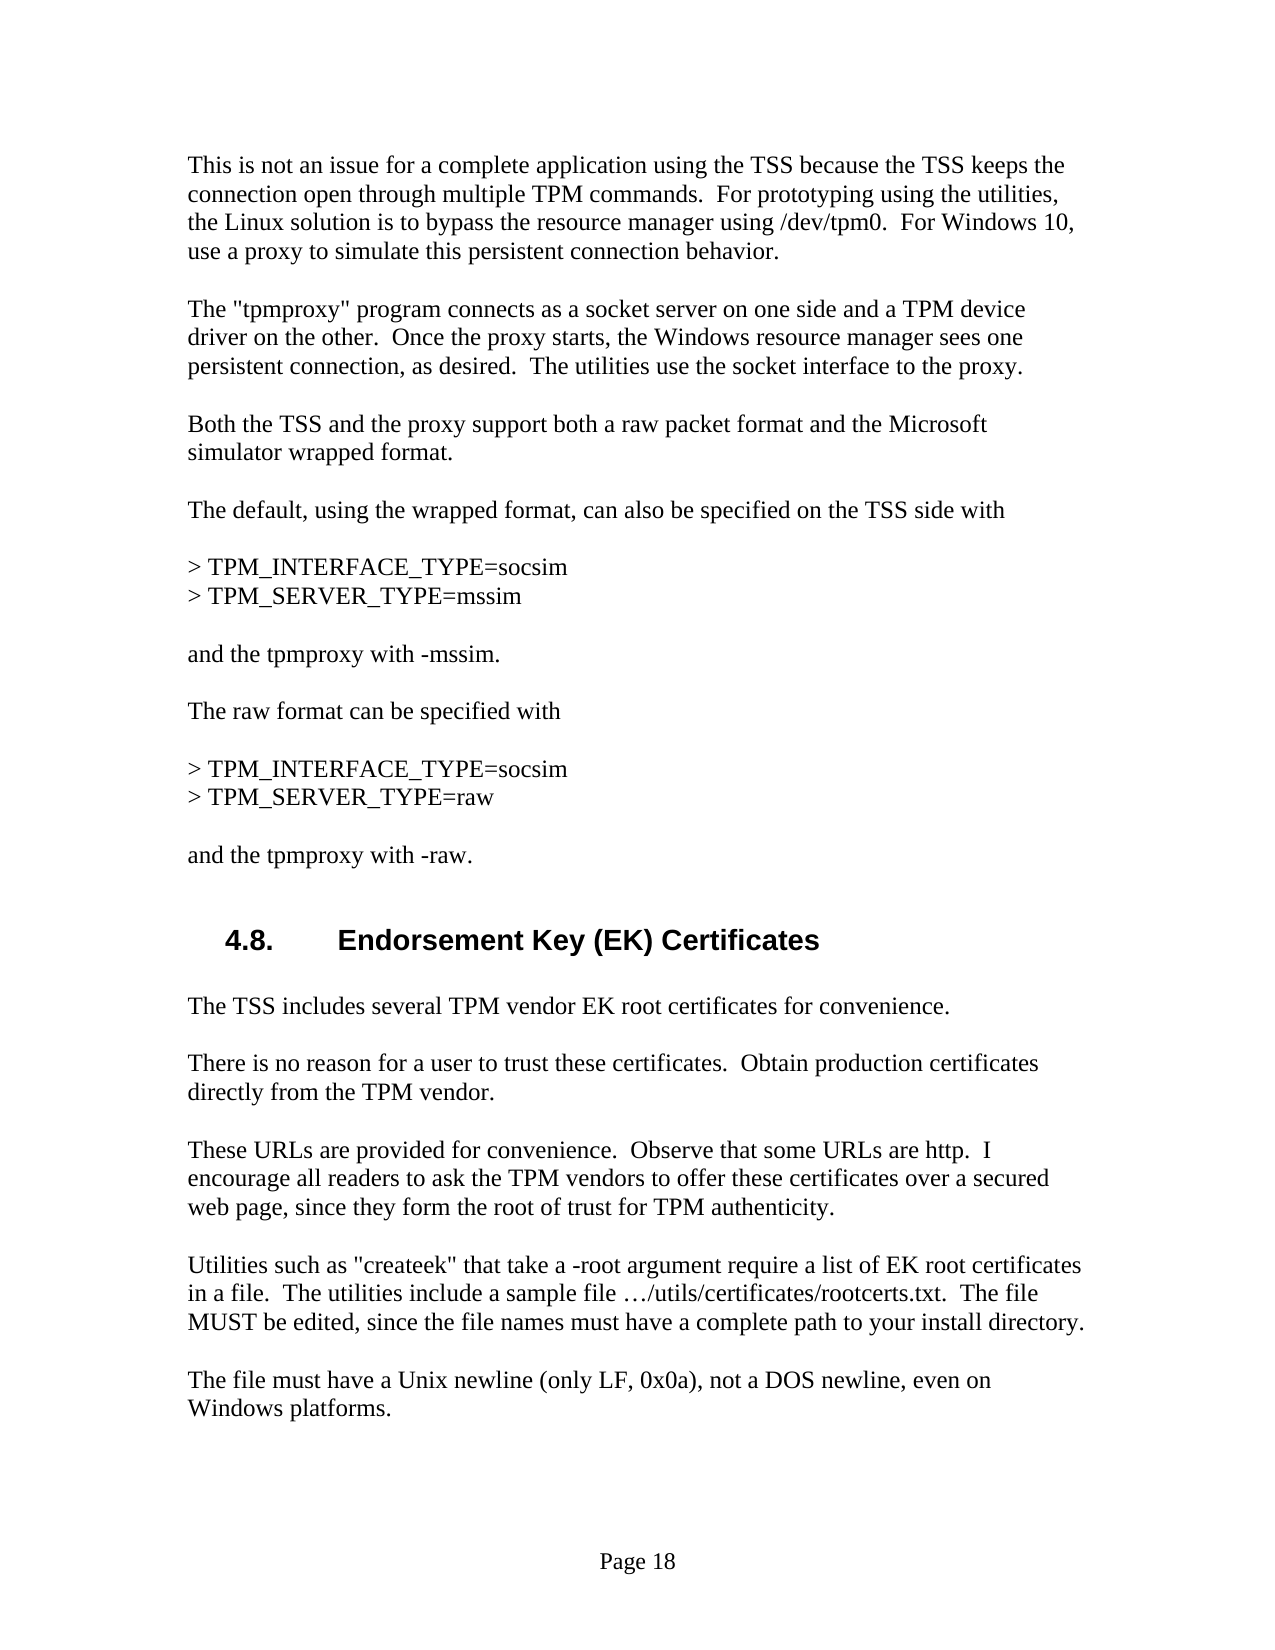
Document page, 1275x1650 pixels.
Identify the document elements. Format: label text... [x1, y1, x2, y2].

text > TPM_INTERFACE_TYPE=socsim [187, 754, 1087, 782]
text > TPM_INTERFACE_TYPE=socsim [187, 552, 1087, 581]
text This is not an issue for a complete application using the TSS because the TSS keeps the connection open through multiple TPM commands. For prototyping using the utilities, the Linux solution is to bypass the resource manager using /dev/tpm0. For Windows 10, use a proxy to simulate this persistent connection behavior. [187, 150, 1087, 265]
text > TPM_SERVER_TYPE=mssim [187, 581, 1087, 610]
text These URLs are provided for convenience. Observe that some URLs are http. I encourage all readers to ask the TPM vendors to offer these certificates over a secured web page, since they form the root of trust for TPM authenticity. [187, 1135, 1087, 1221]
text The file must have a Unix newline (only LF, 0x0a), not a DOS newline, even on Windows platforms. [187, 1365, 1087, 1422]
text There is no reason for a user to trust these certificates. Obtain production certificates directly from the TPM vendor. [187, 1048, 1087, 1106]
text The TSS includes several TPM vendor EK root certificates for convenience. [187, 991, 1087, 1020]
text The default, using the wrapped format, can also be specified on the TSS side with [187, 495, 1087, 524]
text Both the TSS and the proxy support both a raw packet format and the Microsoft simulator wrapped format. [187, 409, 1087, 466]
text Utilities such as "createek" that take a -root argument require a list of EK root certificates in a file. The utilities include a sample file …/utils/certificates/rootcerts.txt. The file MUST be edited, since the file names must have a complete path to your install directory. [187, 1250, 1087, 1336]
text > TPM_SERVER_TYPE=raw [187, 782, 1087, 811]
text and the tpmproxy with -mssim. [187, 639, 1087, 667]
text The "tpmproxy" program connects as a socket server on one side and a TPM device driver on the other. Once the proxy starts, the Windows resource manager sees one persistent connection, as desired. The utilities use the socket interface to the proxy. [187, 294, 1087, 380]
text and the tpmproxy with -raw. [187, 840, 1087, 869]
subtitle Endorsement Key (EK) Certificates [225, 922, 1087, 956]
text The raw format can be specified with [187, 696, 1087, 725]
